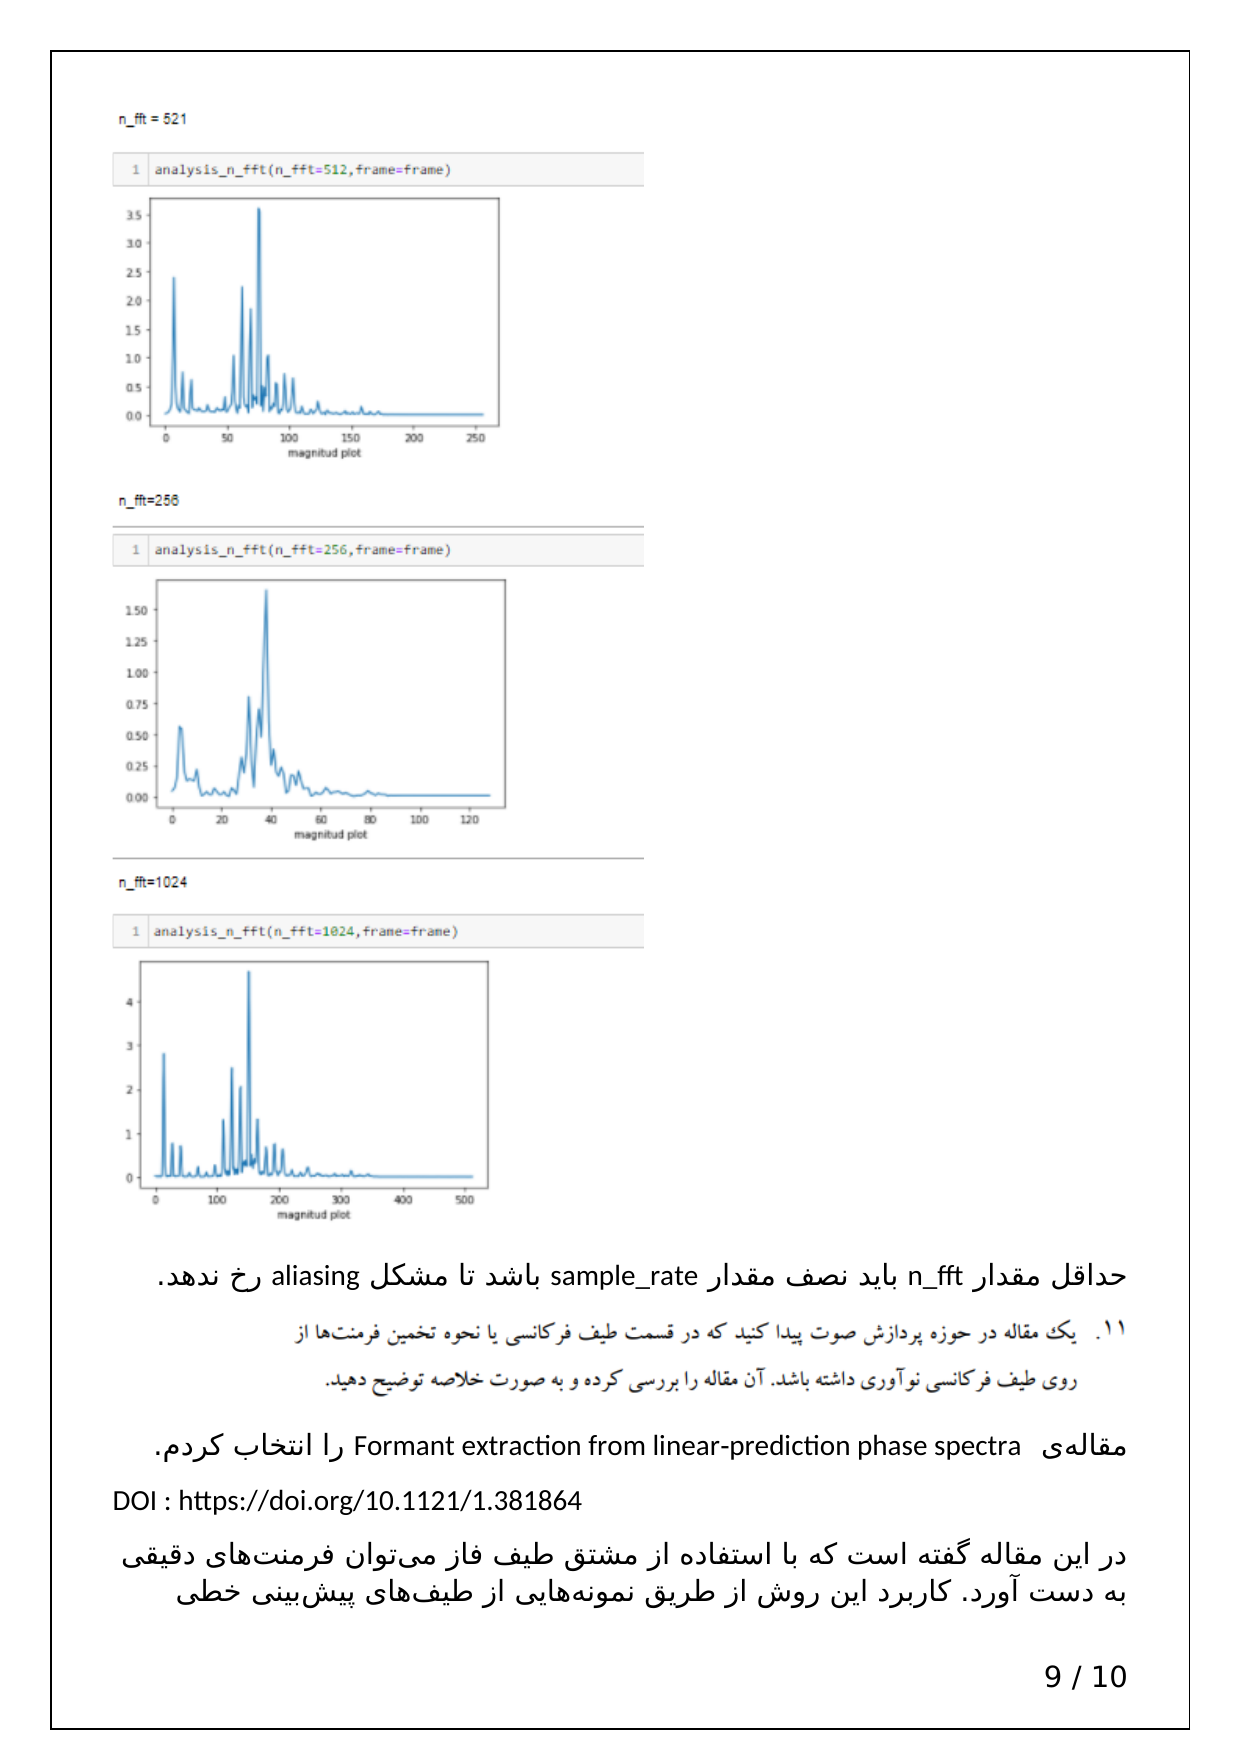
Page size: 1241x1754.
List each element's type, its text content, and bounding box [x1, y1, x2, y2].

text مقاله‌ی Formant extraction from linear‐prediction phase spectra را انتخاب کردم. [112, 1427, 1128, 1463]
text DOI : https://doi.org/10.1121/1.381864 [112, 1482, 1128, 1518]
picture [288, 1312, 1128, 1408]
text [112, 1537, 1128, 1608]
text حداقل مقدار n_fft باید نصف مقدار sample_rate باشد تا مشکل aliasing رخ ندهد. [112, 1257, 1128, 1293]
picture [112, 105, 644, 1238]
